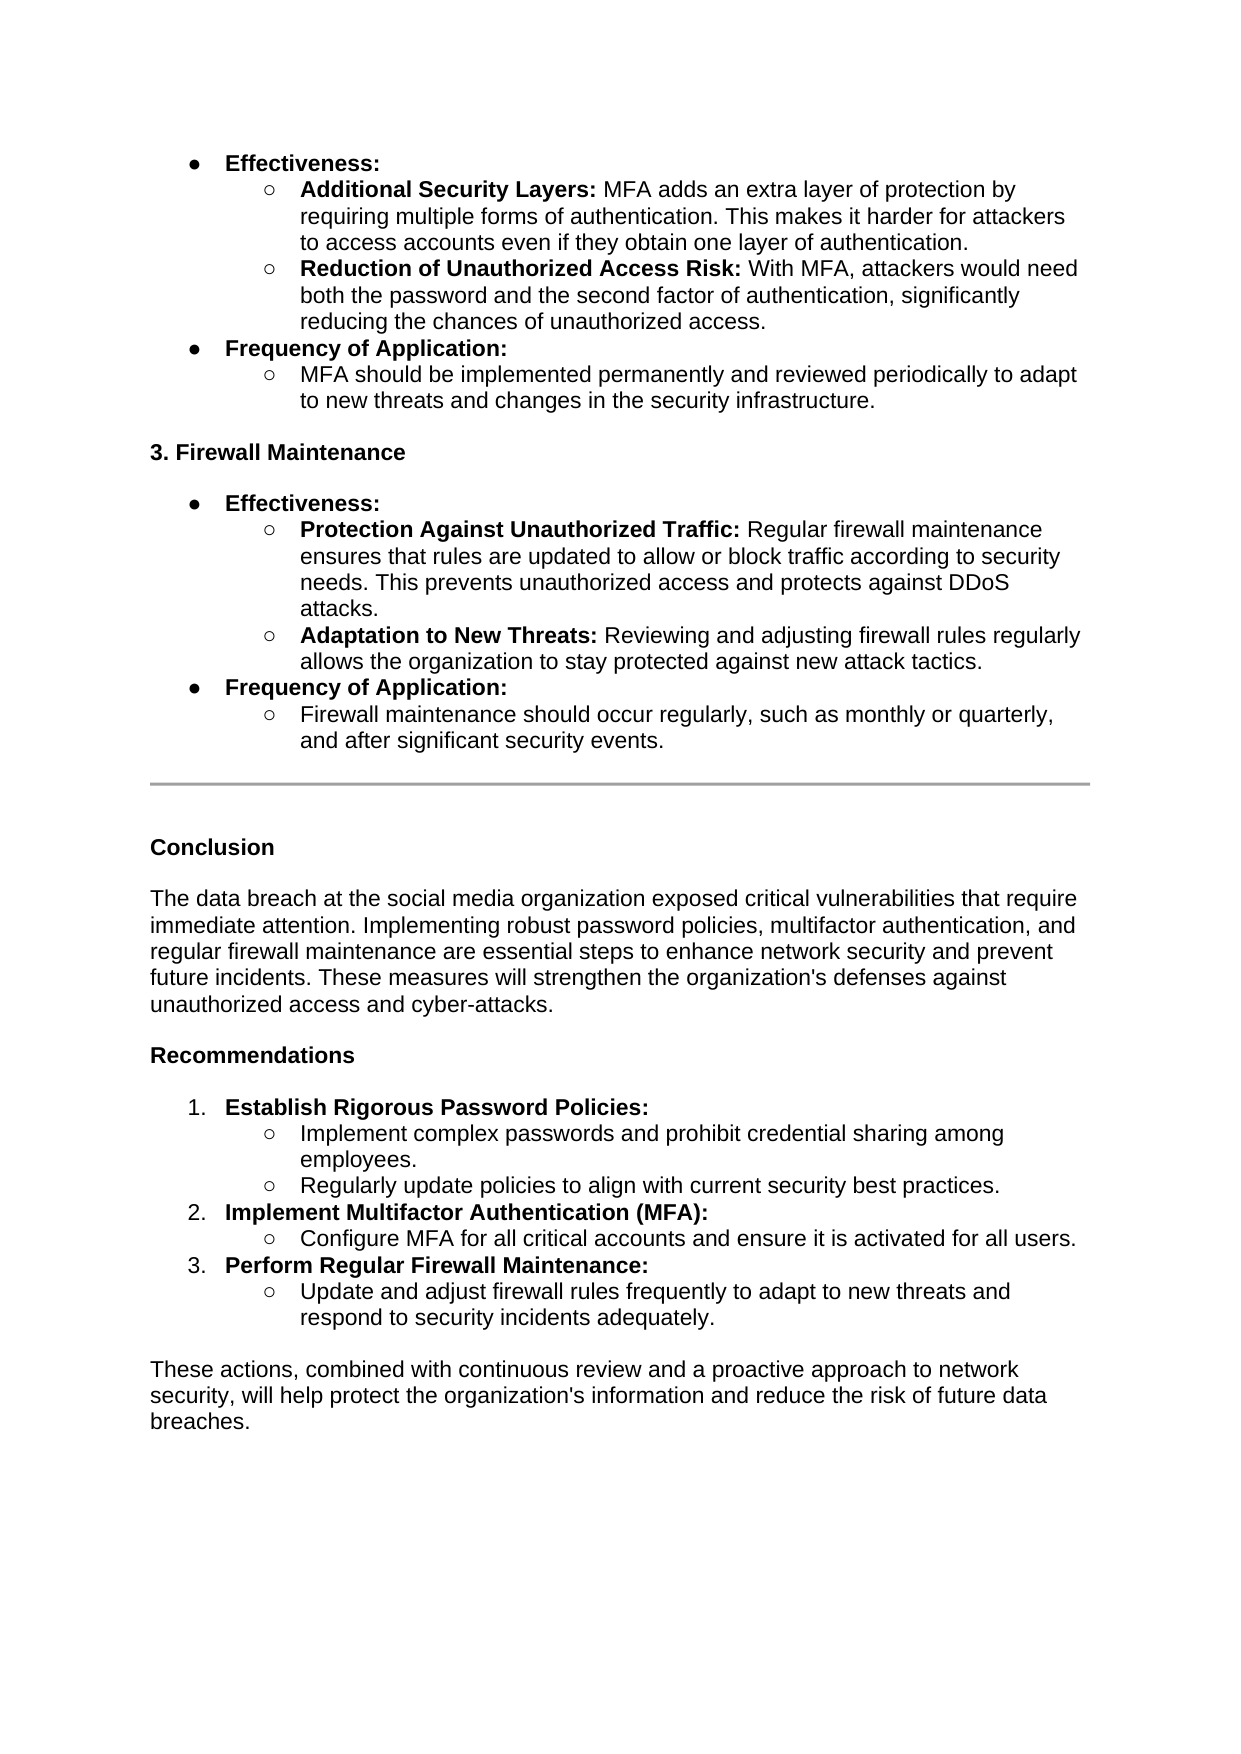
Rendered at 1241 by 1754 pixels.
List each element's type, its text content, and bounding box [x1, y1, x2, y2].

subtitle Conclusion [150, 834, 1090, 860]
list Regularly update policies to align with current security best practices. [262, 1172, 1090, 1199]
list Additional Security Layers: MFA adds an extra layer of protection by requiring multiple forms of authentication. This makes it harder for attackers to access accounts even if they obtain one layer of authentication. [262, 176, 1090, 255]
list Effectiveness: [187, 150, 1090, 176]
list Frequency of Application: [187, 334, 1090, 361]
list Firewall maintenance should occur regularly, such as monthly or quarterly, and after significant security events. [262, 701, 1090, 753]
list Effectiveness: [187, 490, 1090, 516]
text These actions, combined with continuous review and a proactive approach to network security, will help protect the organization's information and reduce the risk of future data breaches. [150, 1356, 1090, 1435]
subtitle Recommendations [150, 1042, 1090, 1068]
list Configure MFA for all critical accounts and ensure it is activated for all users. [262, 1225, 1090, 1252]
list Protection Against Unauthorized Traffic: Regular firewall maintenance ensures that rules are updated to allow or block traffic according to security needs. This prevents unauthorized access and protects against DDoS attacks. [262, 516, 1090, 622]
list Adaptation to New Threats: Reviewing and adjusting firewall rules regularly allows the organization to stay protected against new attack tactics. [262, 622, 1090, 674]
list Perform Regular Firewall Maintenance: [187, 1252, 1090, 1278]
list Implement complex passwords and prohibit credential sharing among employees. [262, 1120, 1090, 1172]
text 3. Firewall Maintenance [150, 438, 1090, 465]
list Reduction of Unauthorized Access Risk: With MFA, attackers would need both the password and the second factor of authentication, significantly reducing the chances of unauthorized access. [262, 255, 1090, 334]
list Update and adjust firewall rules frequently to adapt to new threats and respond to security incidents adequately. [262, 1278, 1090, 1331]
list Implement Multifactor Authentication (MFA): [187, 1199, 1090, 1225]
list MFA should be implemented permanently and reviewed periodically to adapt to new threats and changes in the security infrastructure. [262, 361, 1090, 413]
text The data breach at the social media organization exposed critical vulnerabilities that require immediate attention. Implementing robust password policies, multifactor authentication, and regular firewall maintenance are essential steps to enhance network security and prevent future incidents. These measures will strengthen the organization's defenses against unauthorized access and cyber-attacks. [150, 885, 1090, 1017]
list Establish Rigorous Password Policies: [187, 1093, 1090, 1120]
list Frequency of Application: [187, 674, 1090, 701]
